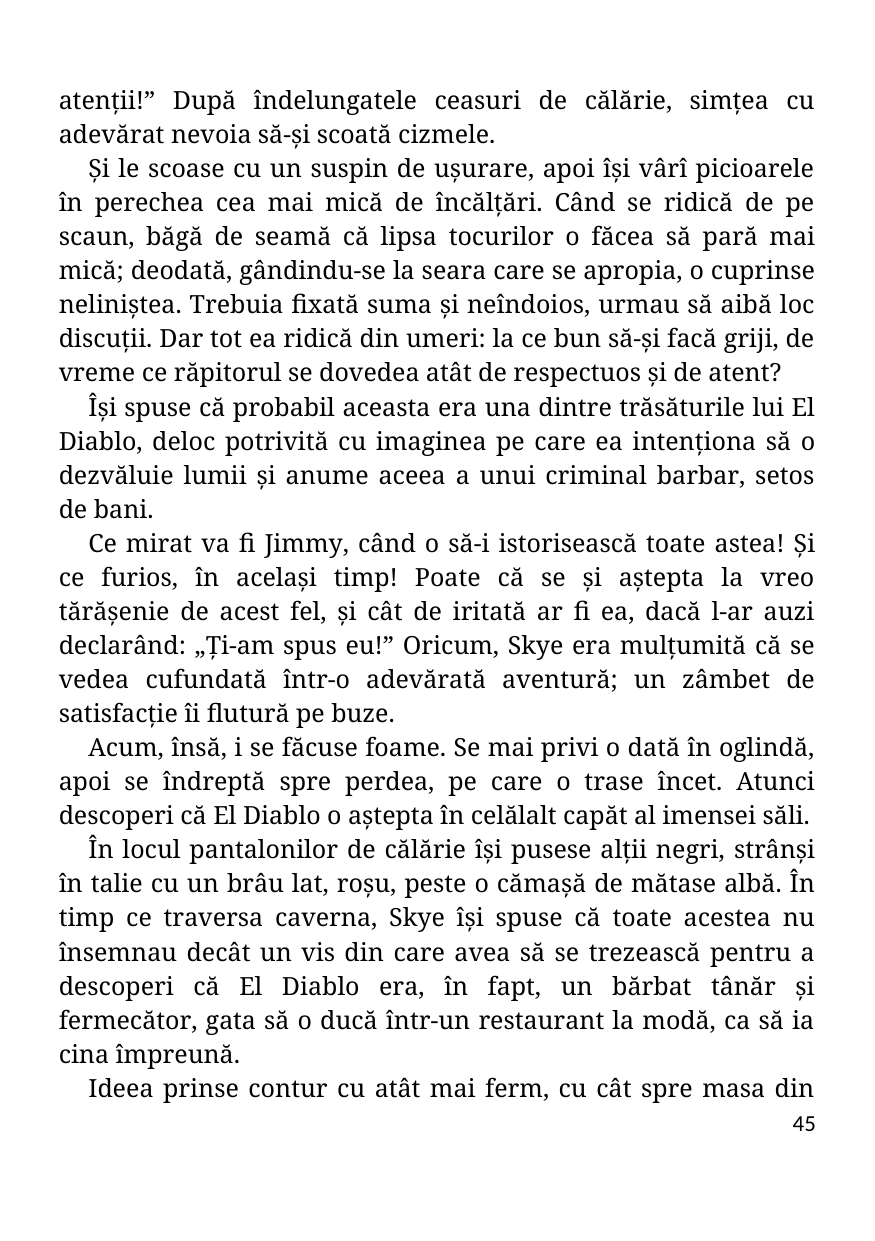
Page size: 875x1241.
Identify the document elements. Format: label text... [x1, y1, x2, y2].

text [58, 1070, 816, 1104]
text În locul pantalonilor de călărie își pusese alții negri, strânși în talie cu un brâu lat, roșu, peste o cămașă de mătase albă. În timp ce traversa caverna, Skye își spuse că toate acestea nu însemnau decât un vis din care avea să se trezească pentru a descoperi că El Diablo era, în fapt, un bărbat tânăr și fermecător, gata să o ducă într-un restaurant la modă, ca să ia cina împreună. [58, 832, 816, 1070]
text Acum, însă, i se făcuse foame. Se mai privi o dată în oglindă, apoi se îndreptă spre perdea, pe care o trase încet. Atunci descoperi că El Diablo o aștepta în celălalt capăt al imensei săli. [58, 730, 816, 832]
text Și le scoase cu un suspin de ușurare, apoi își vârî picioarele în perechea cea mai mică de încălțări. Când se ridică de pe scaun, băgă de seamă că lipsa tocurilor o făcea să pară mai mică; deodată, gândindu-se la seara care se apropia, o cuprinse neliniștea. Trebuia fixată suma și neîndoios, urmau să aibă loc discuții. Dar tot ea ridică din umeri: la ce bun să-și facă griji, de vreme ce răpitorul se dovedea atât de respectuos și de atent? [58, 151, 816, 389]
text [58, 83, 816, 151]
text Ce mirat va fi Jimmy, când o să-i istorisească toate astea! Și ce furios, în același timp! Poate că se și aștepta la vreo tărășenie de acest fel, și cât de iritată ar fi ea, dacă l-ar auzi declarând: „Ți-am spus eu!” Oricum, Skye era mulțumită că se vedea cufundată într-o adevărată aventură; un zâmbet de satisfacție îi flutură pe buze. [58, 525, 816, 730]
text Își spuse că probabil aceasta era una dintre trăsăturile lui El Diablo, deloc potrivită cu imaginea pe care ea intenționa să o dezvăluie lumii și anume aceea a unui criminal barbar, setos de bani. [58, 389, 816, 525]
